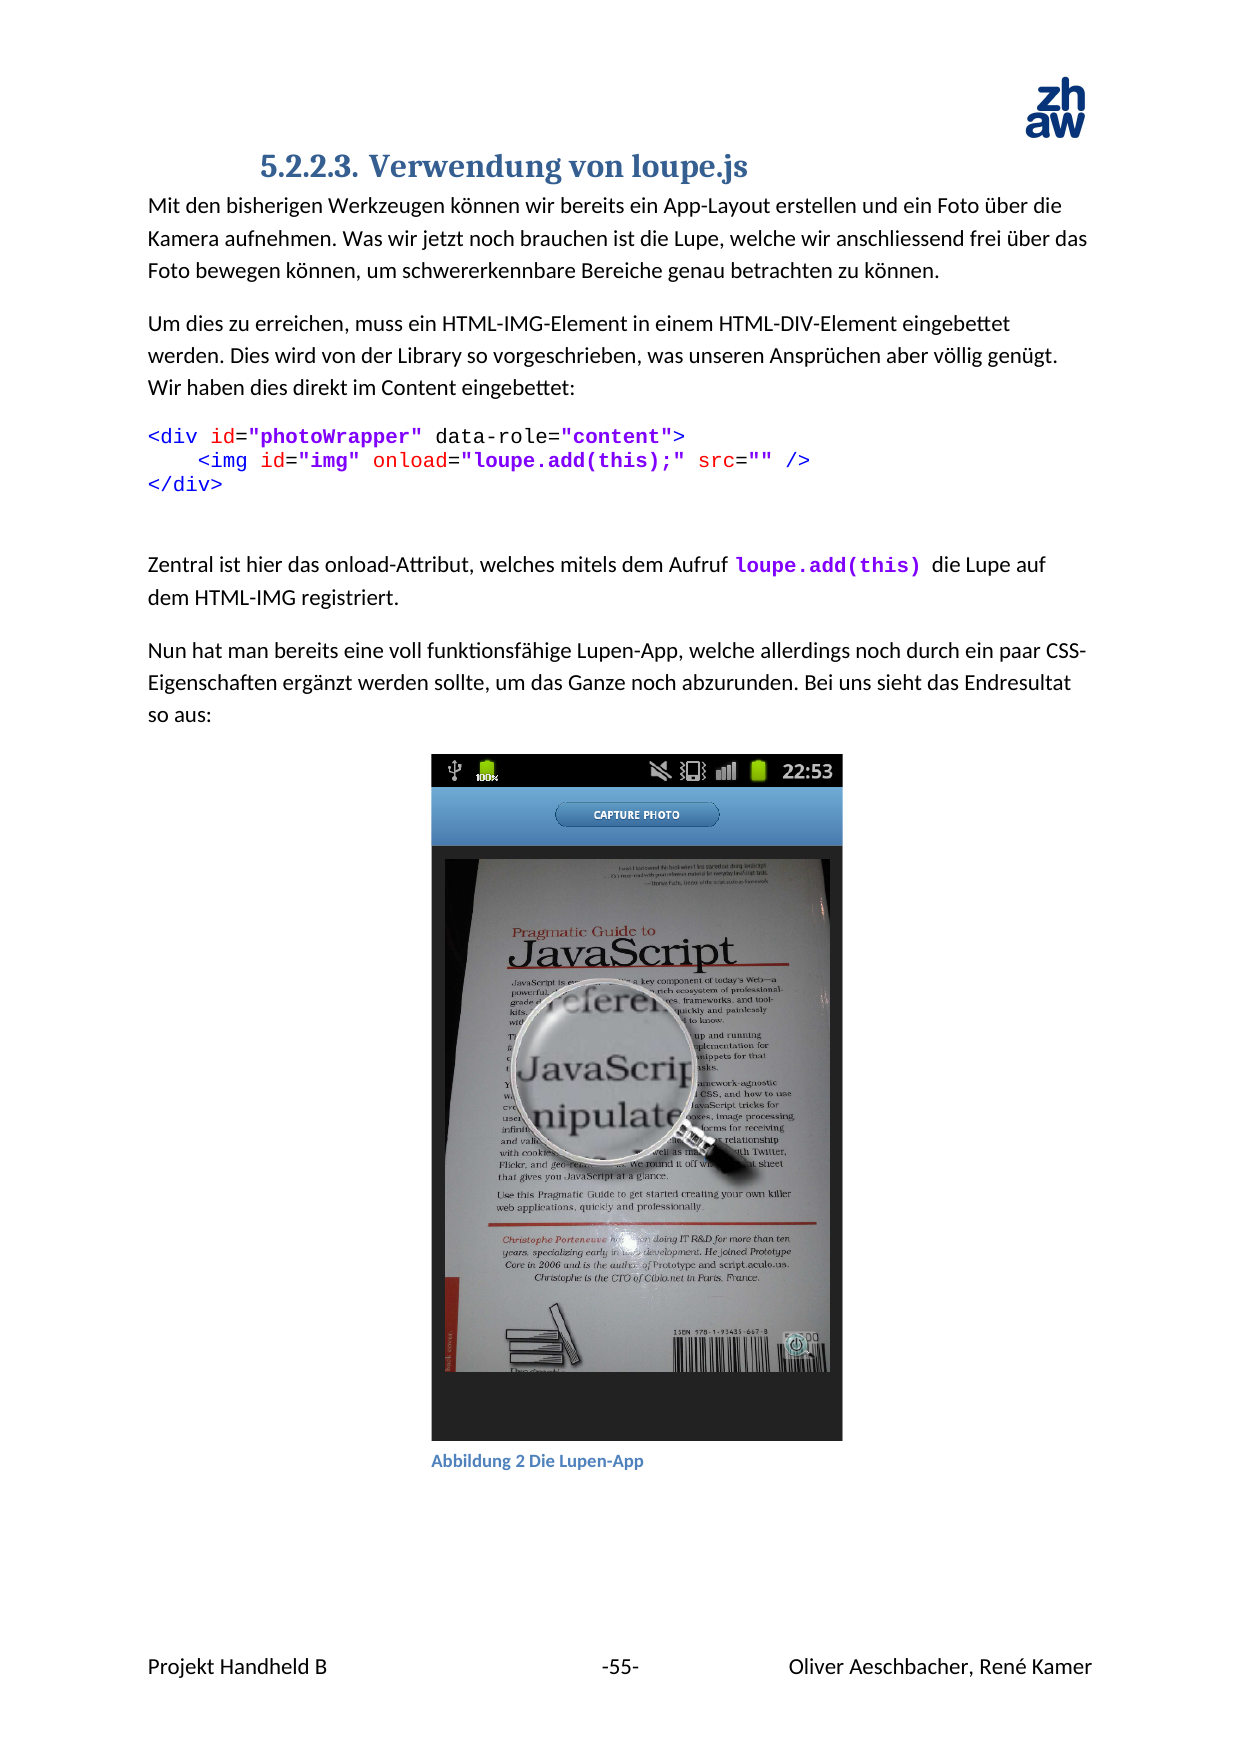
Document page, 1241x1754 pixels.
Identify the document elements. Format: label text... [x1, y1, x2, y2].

picture [431, 754, 843, 1441]
picture [1020, 73, 1093, 144]
text Nun hat man bereits eine voll funktionsfähige Lupen-App, welche allerdings noch durch ein paar CSS-Eigenschaften ergänzt werden sollte, um das Ganze noch abzurunden. Bei uns sieht das Endresultat so aus: [148, 636, 1093, 728]
text <div id="photoWrapper" data-role="content"> [148, 426, 1093, 450]
text Zentral ist hier das onload-Attribut, welches mitels dem Aufruf loupe.add(this) die Lupe auf dem HTML-IMG registriert. [148, 550, 1093, 611]
text Mit den bisherigen Werkzeugen können wir bereits ein App-Layout erstellen und ein Foto über die Kamera aufnehmen. Was wir jetzt noch brauchen ist die Lupe, welche wir anschliessend frei über das Foto bewegen können, um schwererkennbare Bereiche genau betrachten zu können. [148, 192, 1093, 284]
text Um dies zu erreichen, muss ein HTML-IMG-Element in einem HTML-DIV-Element eingebettet werden. Dies wird von der Library so vorgeschrieben, was unseren Ansprüchen aber völlig genügt. Wir haben dies direkt im Content eingebettet: [148, 309, 1093, 401]
subtitle Verwendung von loupe.js [260, 148, 1093, 186]
text <img id="img" onload="loupe.add(this);" src="" /> [148, 450, 1093, 474]
text </div> [148, 474, 1093, 497]
